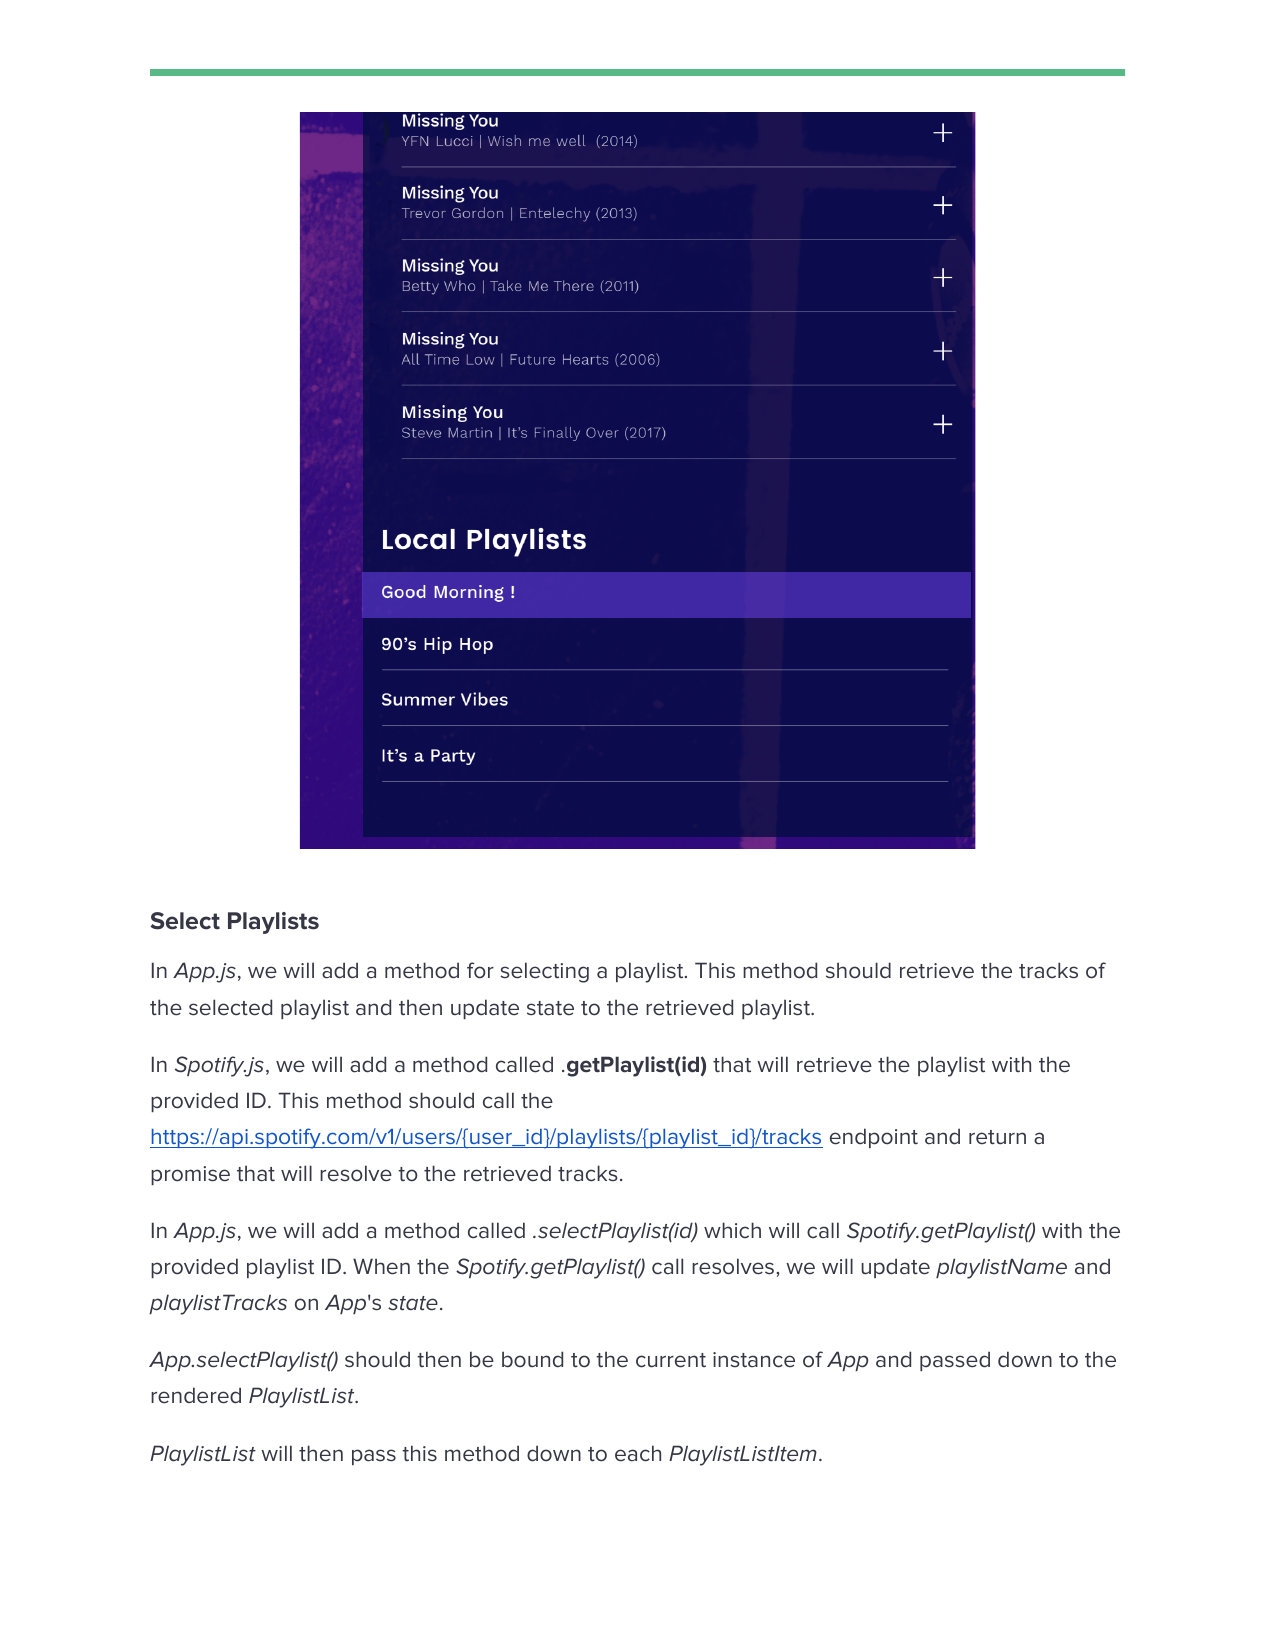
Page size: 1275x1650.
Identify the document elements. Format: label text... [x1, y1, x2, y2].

text App.selectPlaylist() should then be bound to the current instance of App and passed down to the rendered PlaylistList. [150, 1347, 1125, 1411]
text In Spotify.js, we will add a method called .getPlaylist(id) that will retrieve the playlist with the provided ID. This method should call the https://api.spotify.com/v1/users/{user_id}/playlists/{playlist_id}/tracks endpoint and return a promise that will resolve to the retrieved tracks. [150, 1051, 1125, 1188]
picture [299, 112, 976, 849]
text PlaylistList will then pass this method down to each PlaylistListItem. [150, 1440, 1125, 1468]
picture [150, 69, 1125, 76]
subtitle Select Playlists [150, 907, 1125, 937]
text In App.js, we will add a method called .selectPlaylist(id) which will call Spotify.getPlaylist() with the provided playlist ID. When the Spotify.getPlaylist() call resolves, we will update playlistName and playlistTracks on App's state. [150, 1217, 1125, 1317]
text In App.js, we will add a method for selecting a playlist. This method should retrieve the tracks of the selected playlist and then update state to the retrieved playlist. [150, 958, 1125, 1022]
